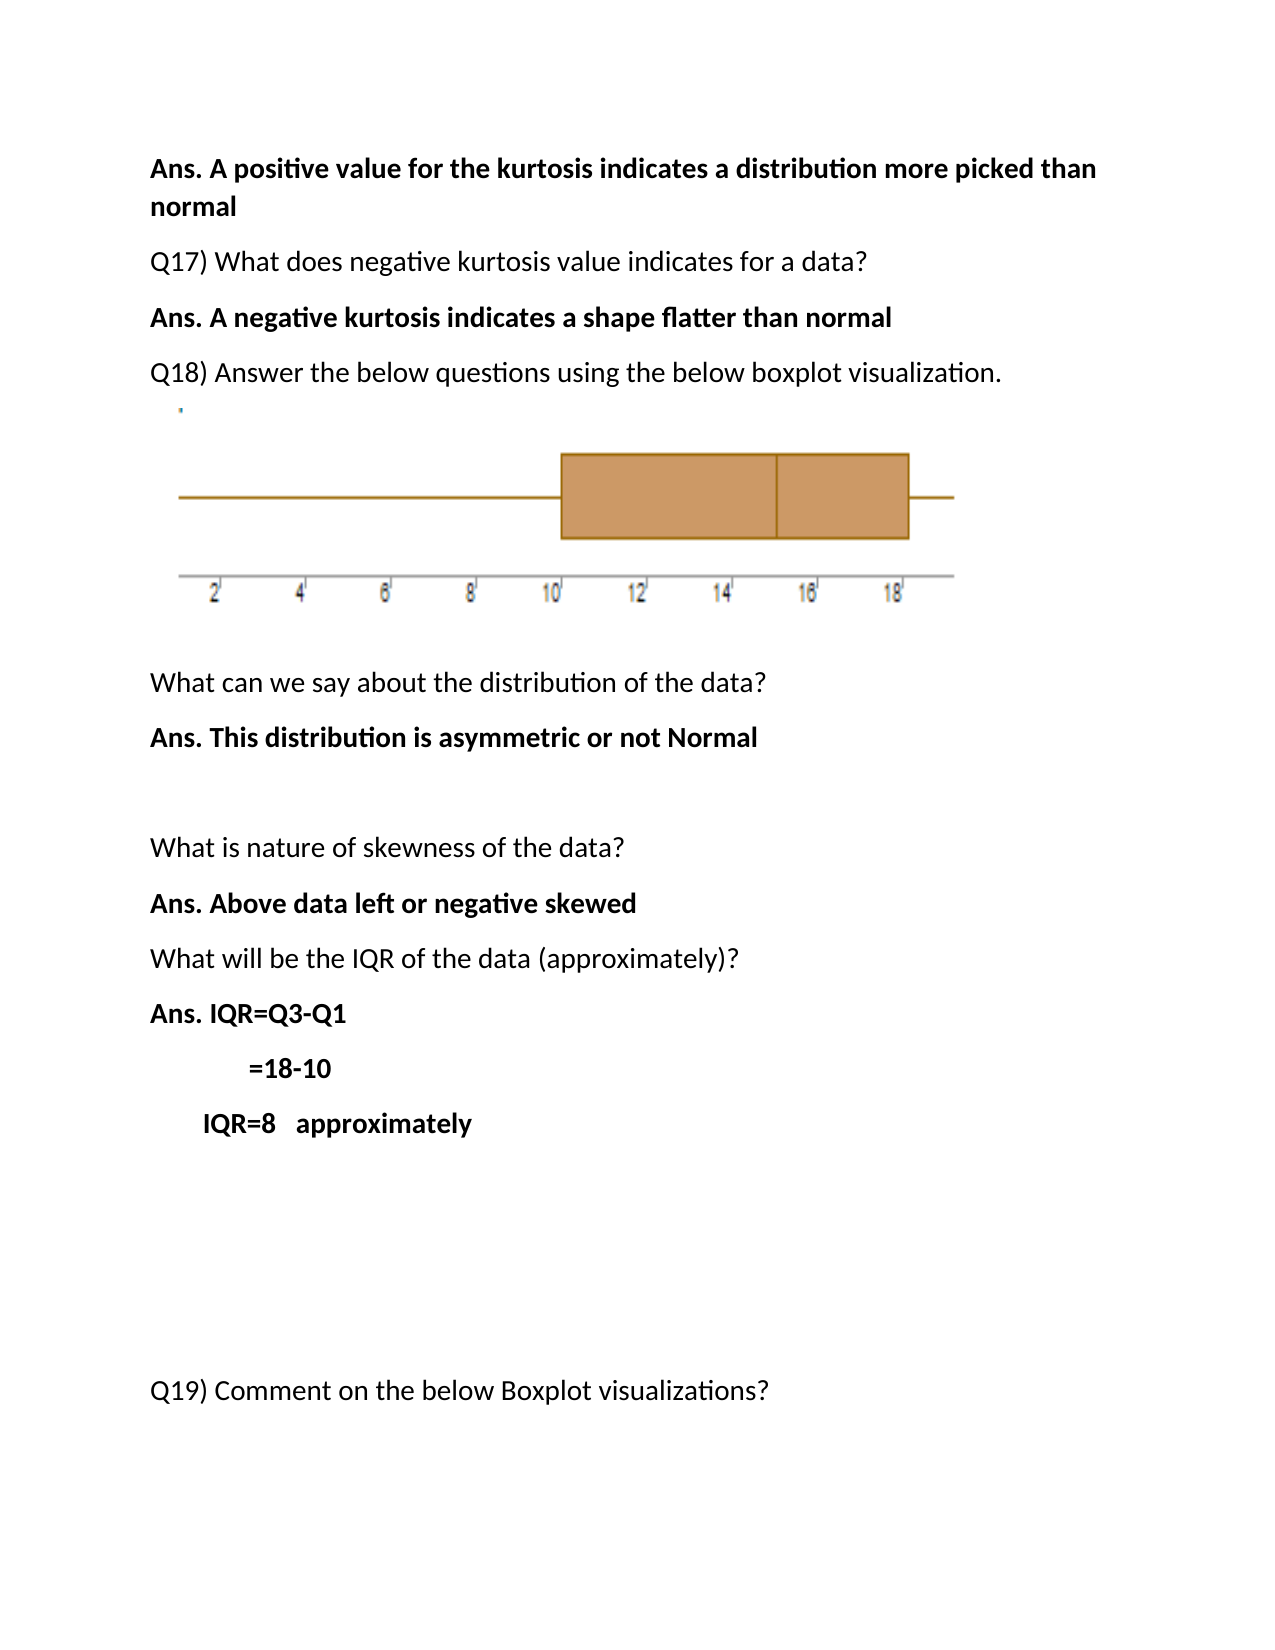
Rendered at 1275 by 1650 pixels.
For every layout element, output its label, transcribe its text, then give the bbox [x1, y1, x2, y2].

text Ans. A negative kurtosis indicates a shape flatter than normal [150, 299, 1125, 334]
text Q18) Answer the below questions using the below boxplot visualization. [150, 354, 1125, 389]
picture [150, 408, 1071, 646]
text =18-10 [150, 1050, 1125, 1086]
text IQR=8 approximately [150, 1105, 1125, 1141]
text Ans. A positive value for the kurtosis indicates a distribution more picked than normal [150, 150, 1125, 224]
text What is nature of skewness of the data? [150, 829, 1125, 865]
text Ans. Above data left or negative skewed [150, 885, 1125, 920]
text What can we say about the distribution of the data? [150, 664, 1125, 700]
text Q19) Comment on the below Boxplot visualizations? [150, 1372, 1125, 1408]
text Q17) What does negative kurtosis value indicates for a data? [150, 243, 1125, 279]
text Ans. This distribution is asymmetric or not Normal [150, 719, 1125, 755]
text Ans. IQR=Q3-Q1 [150, 995, 1125, 1031]
text What will be the IQR of the data (approximately)? [150, 940, 1125, 975]
